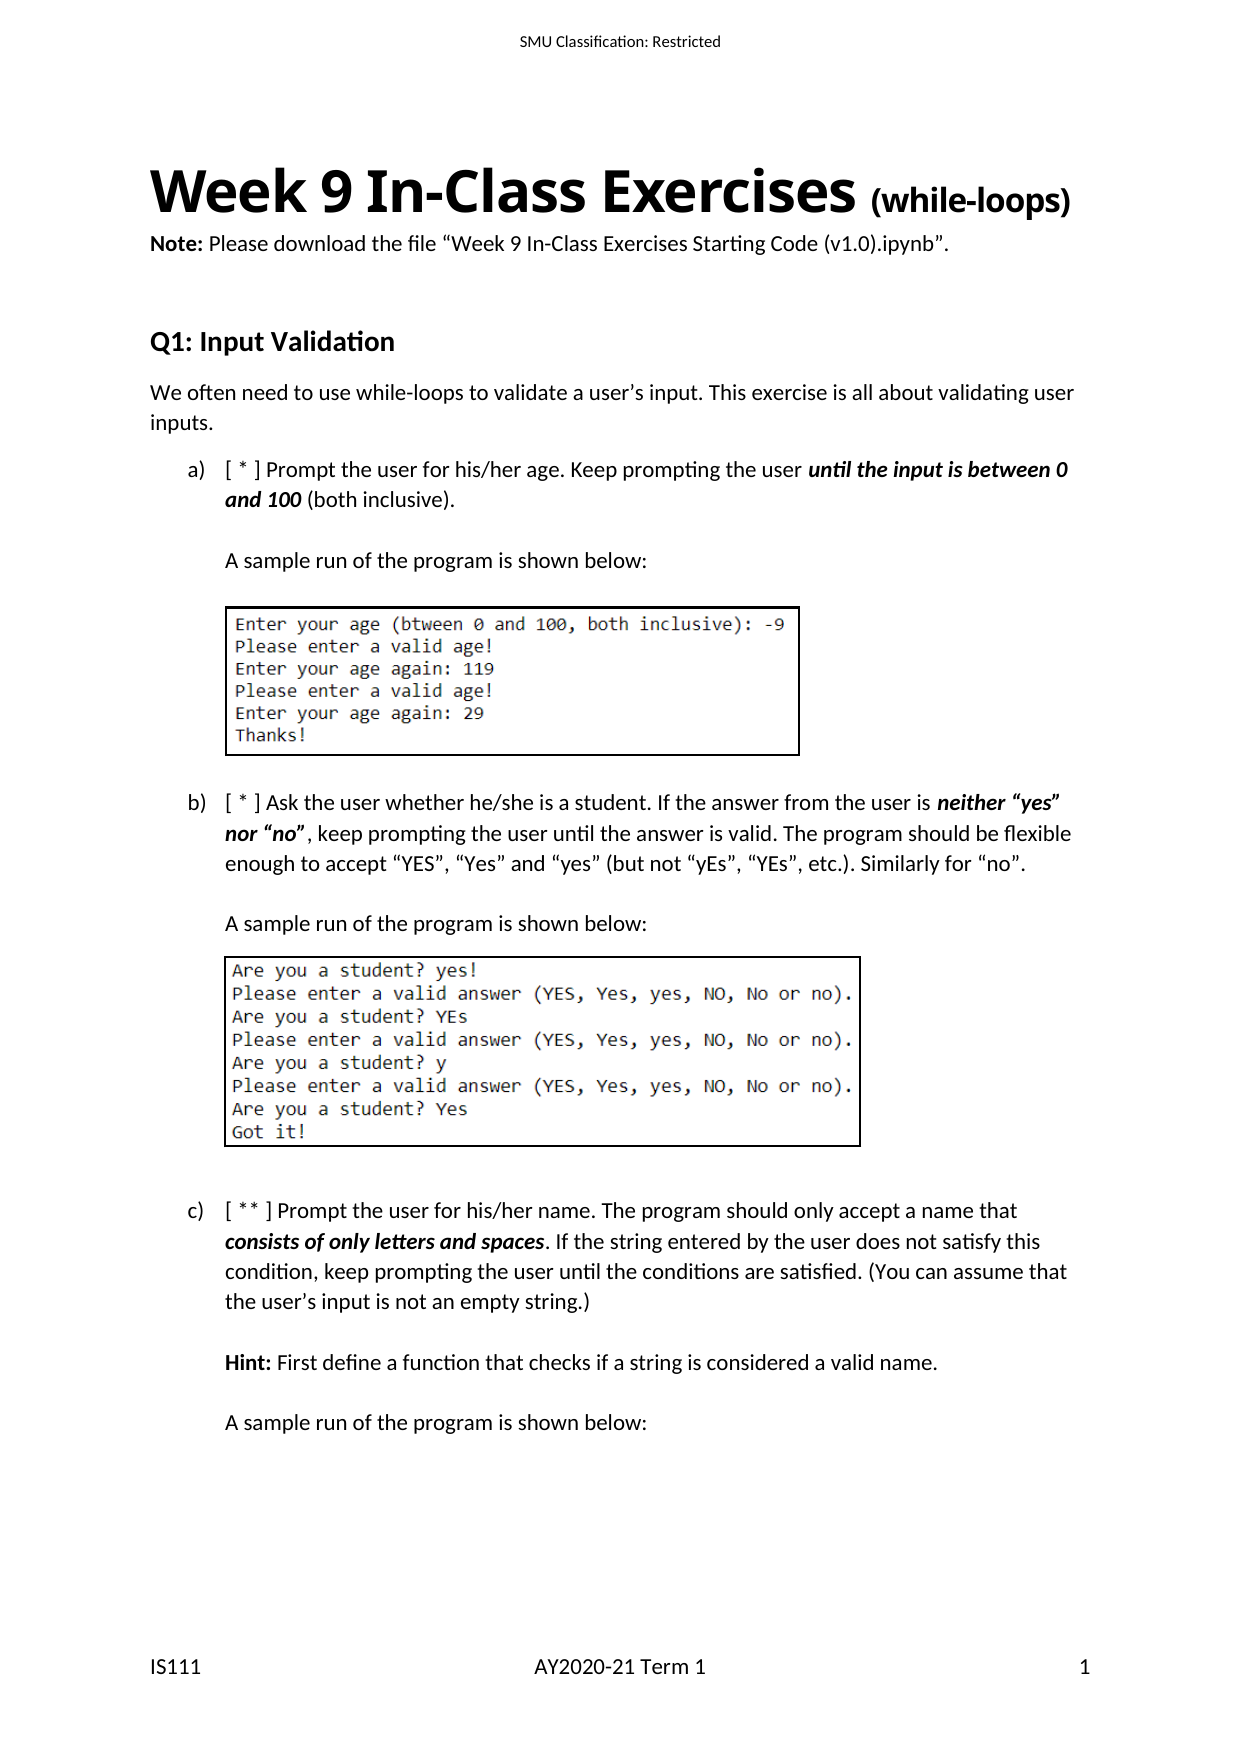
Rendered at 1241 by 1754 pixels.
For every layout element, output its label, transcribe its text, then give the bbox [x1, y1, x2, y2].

text Q1: Input Validation [150, 323, 1090, 359]
list Hint: First define a function that checks if a string is considered a valid name. [225, 1348, 1090, 1376]
picture [227, 609, 798, 754]
title Week 9 In-Class Exercises (while-loops) [150, 150, 1090, 229]
list [ * ] Ask the user whether he/she is a student. If the answer from the user is neither “yes” nor “no”, keep prompting the user until the answer is valid. The program should be flexible enough to accept “YES”, “Yes” and “yes” (but not “yEs”, “YEs”, etc.). Similarly for “no”. [187, 788, 1090, 877]
list [ * ] Prompt the user for his/her age. Keep prompting the user until the input is between 0 and 100 (both inclusive). [187, 455, 1090, 514]
list A sample run of the program is shown below: [225, 909, 1090, 937]
text We often need to use while-loops to validate a user’s input. This exercise is all about validating user inputs. [150, 378, 1090, 437]
list A sample run of the program is shown below: [225, 1408, 1090, 1436]
picture [226, 958, 859, 1145]
text Note: Please download the file “Week 9 In-Class Exercises Starting Code (v1.0).ipynb”. [150, 229, 1090, 257]
list [ ** ] Prompt the user for his/her name. The program should only accept a name that consists of only letters and spaces. If the string entered by the user does not satisfy this condition, keep prompting the user until the conditions are satisfied. (You can assume that the user’s input is not an empty string.) [187, 1197, 1090, 1315]
list A sample run of the program is shown below: [225, 546, 1090, 574]
